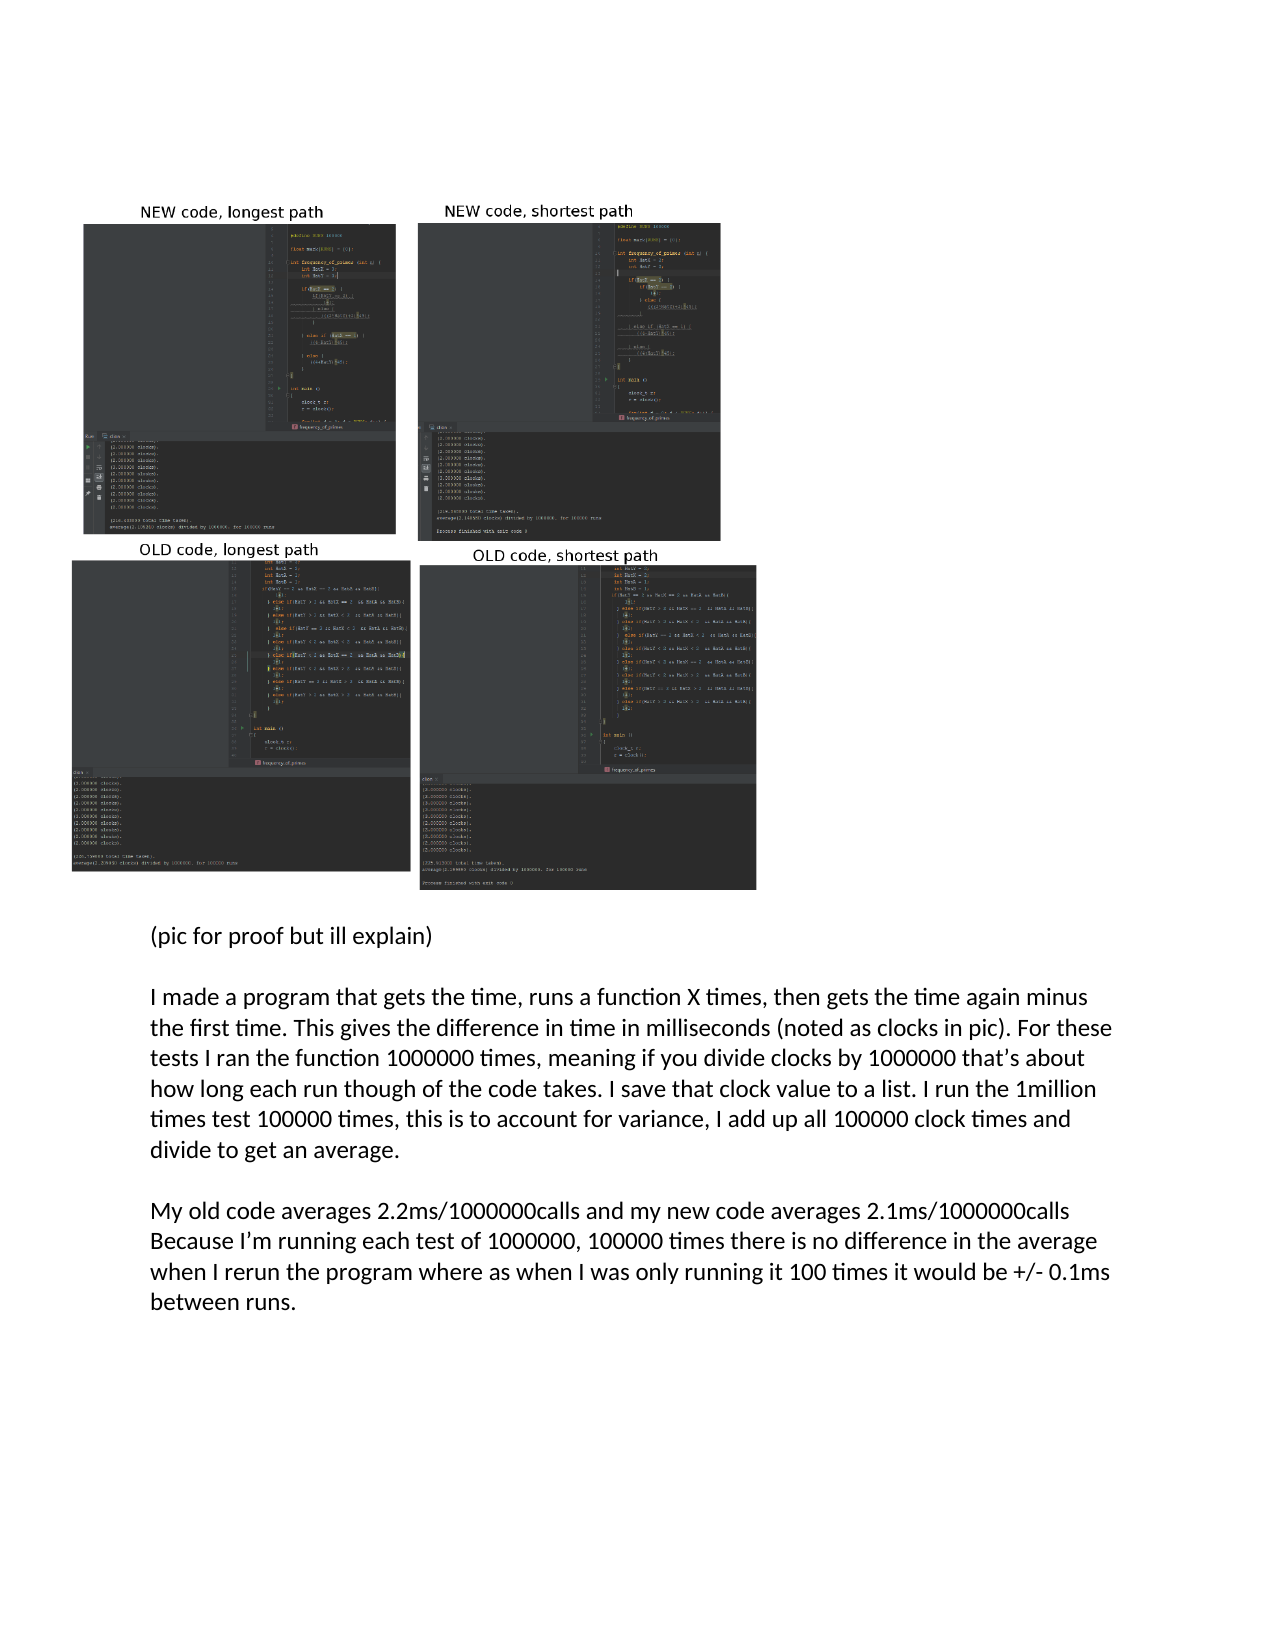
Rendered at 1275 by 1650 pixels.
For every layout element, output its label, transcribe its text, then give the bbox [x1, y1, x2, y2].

picture [71, 203, 757, 890]
text I made a program that gets the time, runs a function X times, then gets the time again minus the first time. This gives the difference in time in milliseconds (noted as clocks in pic). For these tests I ran the function 1000000 times, meaning if you divide clocks by 1000000 that’s about how long each run though of the code takes. I save that clock value to a list. I run the 1million times test 100000 times, this is to account for variance, I add up all 100000 clock times and divide to get an average. [150, 981, 1125, 1164]
text Because I’m running each test of 1000000, 100000 times there is no difference in the average when I rerun the program where as when I was only running it 100 times it would be +/- 0.1ms between runs. [150, 1226, 1125, 1317]
text My old code averages 2.2ms/1000000calls and my new code averages 2.1ms/1000000calls [150, 1195, 1125, 1226]
text (pic for proof but ill explain) [150, 920, 1125, 951]
